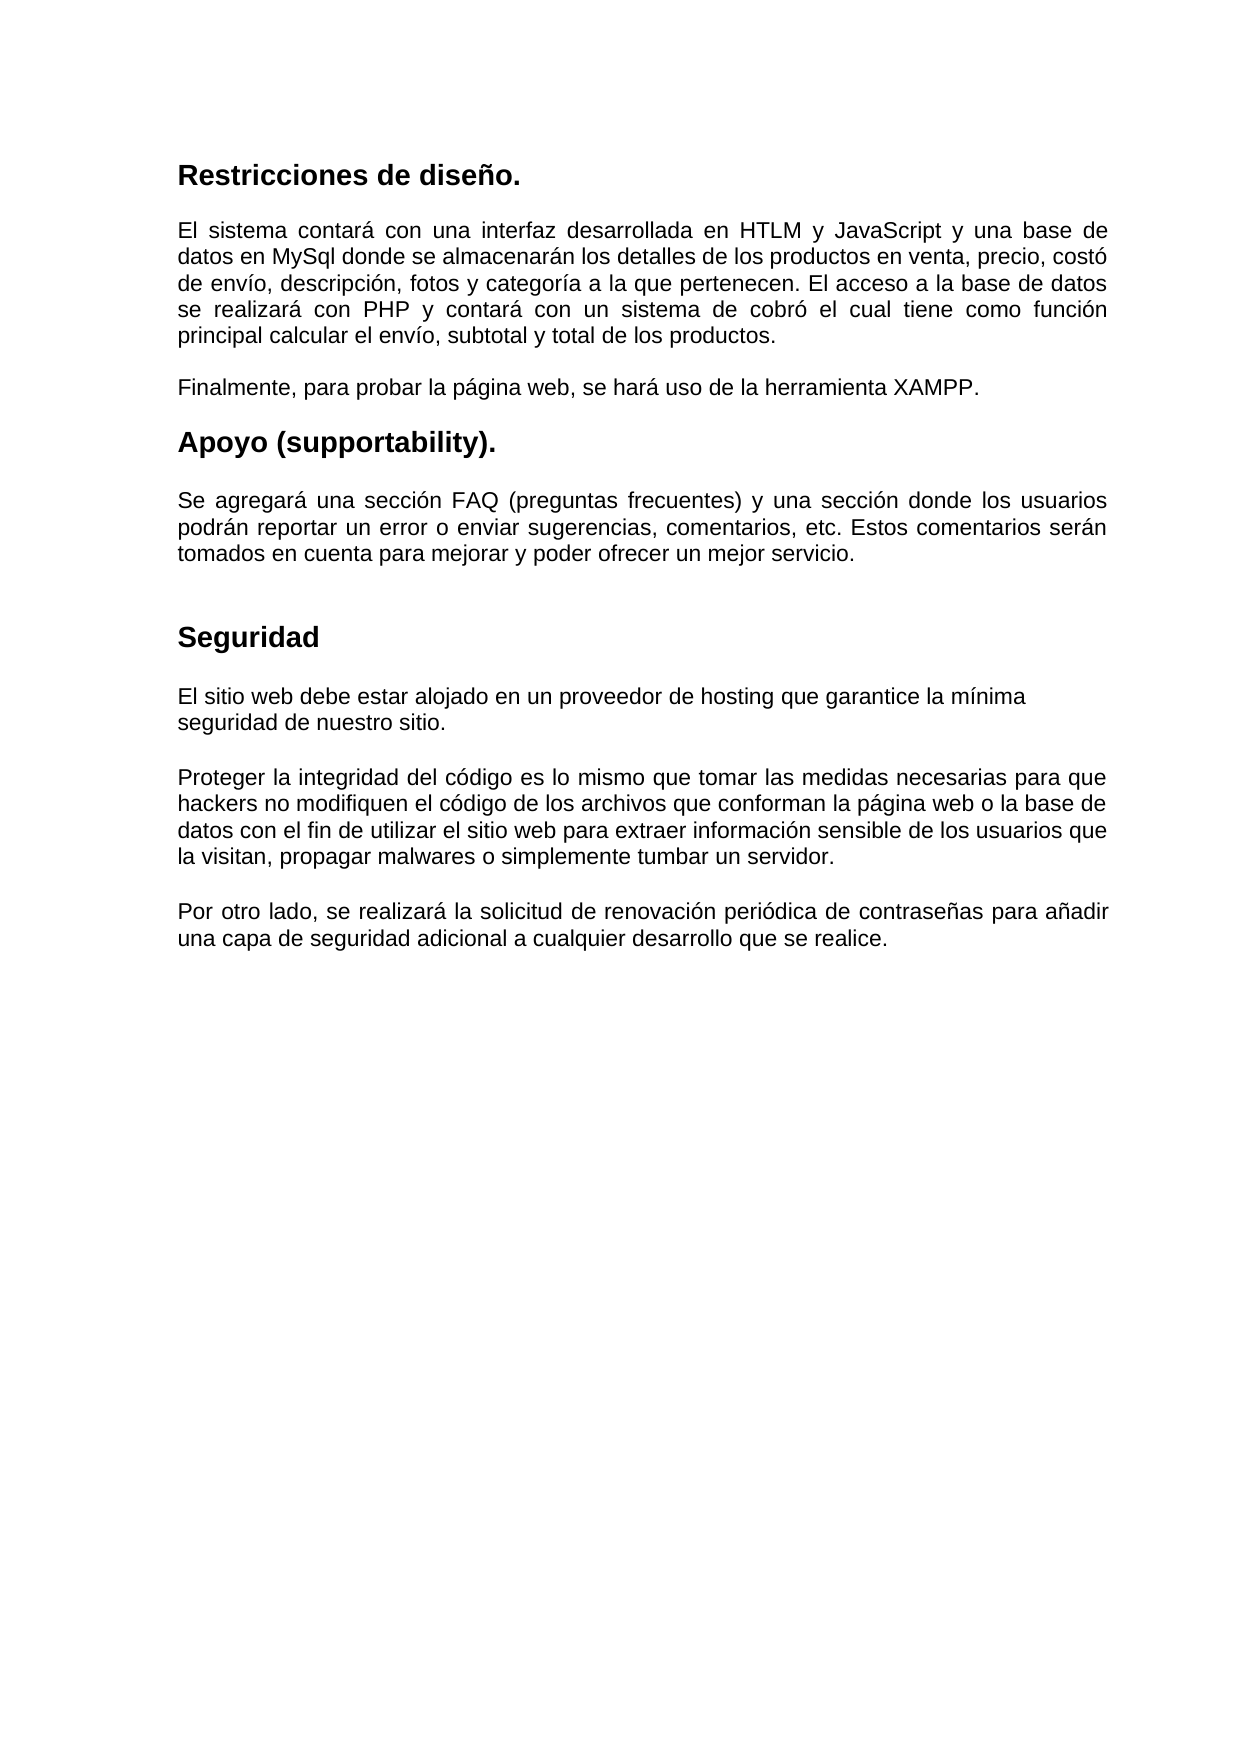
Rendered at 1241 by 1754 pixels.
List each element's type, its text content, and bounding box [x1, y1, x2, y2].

text El sitio web debe estar alojado en un proveedor de hosting que garantice la mínima seguridad de nuestro sitio. [177, 683, 1026, 735]
text Por otro lado, se realizará la solicitud de renovación periódica de contraseñas para añadir una capa de seguridad adicional a cualquier desarrollo que se realice. [177, 898, 1109, 951]
text Apoyo (supportability). [177, 425, 1146, 458]
text Proteger la integridad del código es lo mismo que tomar las medidas necesarias para que hackers no modifiquen el código de los archivos que conforman la página web o la base de datos con el fin de utilizar el sitio web para extraer información sensible de los usuarios que la visitan, propagar malwares o simplemente tumbar un servidor. [177, 764, 1108, 869]
text Se agregará una sección FAQ (preguntas frecuentes) y una sección donde los usuarios podrán reportar un error o enviar sugerencias, comentarios, etc. Estos comentarios serán tomados en cuenta para mejorar y poder ofrecer un mejor servicio. [177, 487, 1108, 566]
text Finalmente, para probar la página web, se hará uso de la herramienta XAMPP. [177, 374, 1146, 400]
text El sistema contará con una interfaz desarrollada en HTLM y JavaScript y una base de datos en MySql donde se almacenarán los detalles de los productos en venta, precio, costó de envío, descripción, fotos y categoría a la que pertenecen. El acceso a la base de datos se realizará con PHP y contará con un sistema de cobró el cual tiene como función principal calcular el envío, subtotal y total de los productos. [177, 217, 1108, 349]
text Seguridad [177, 620, 1146, 654]
text Restricciones de diseño. [177, 158, 1146, 192]
